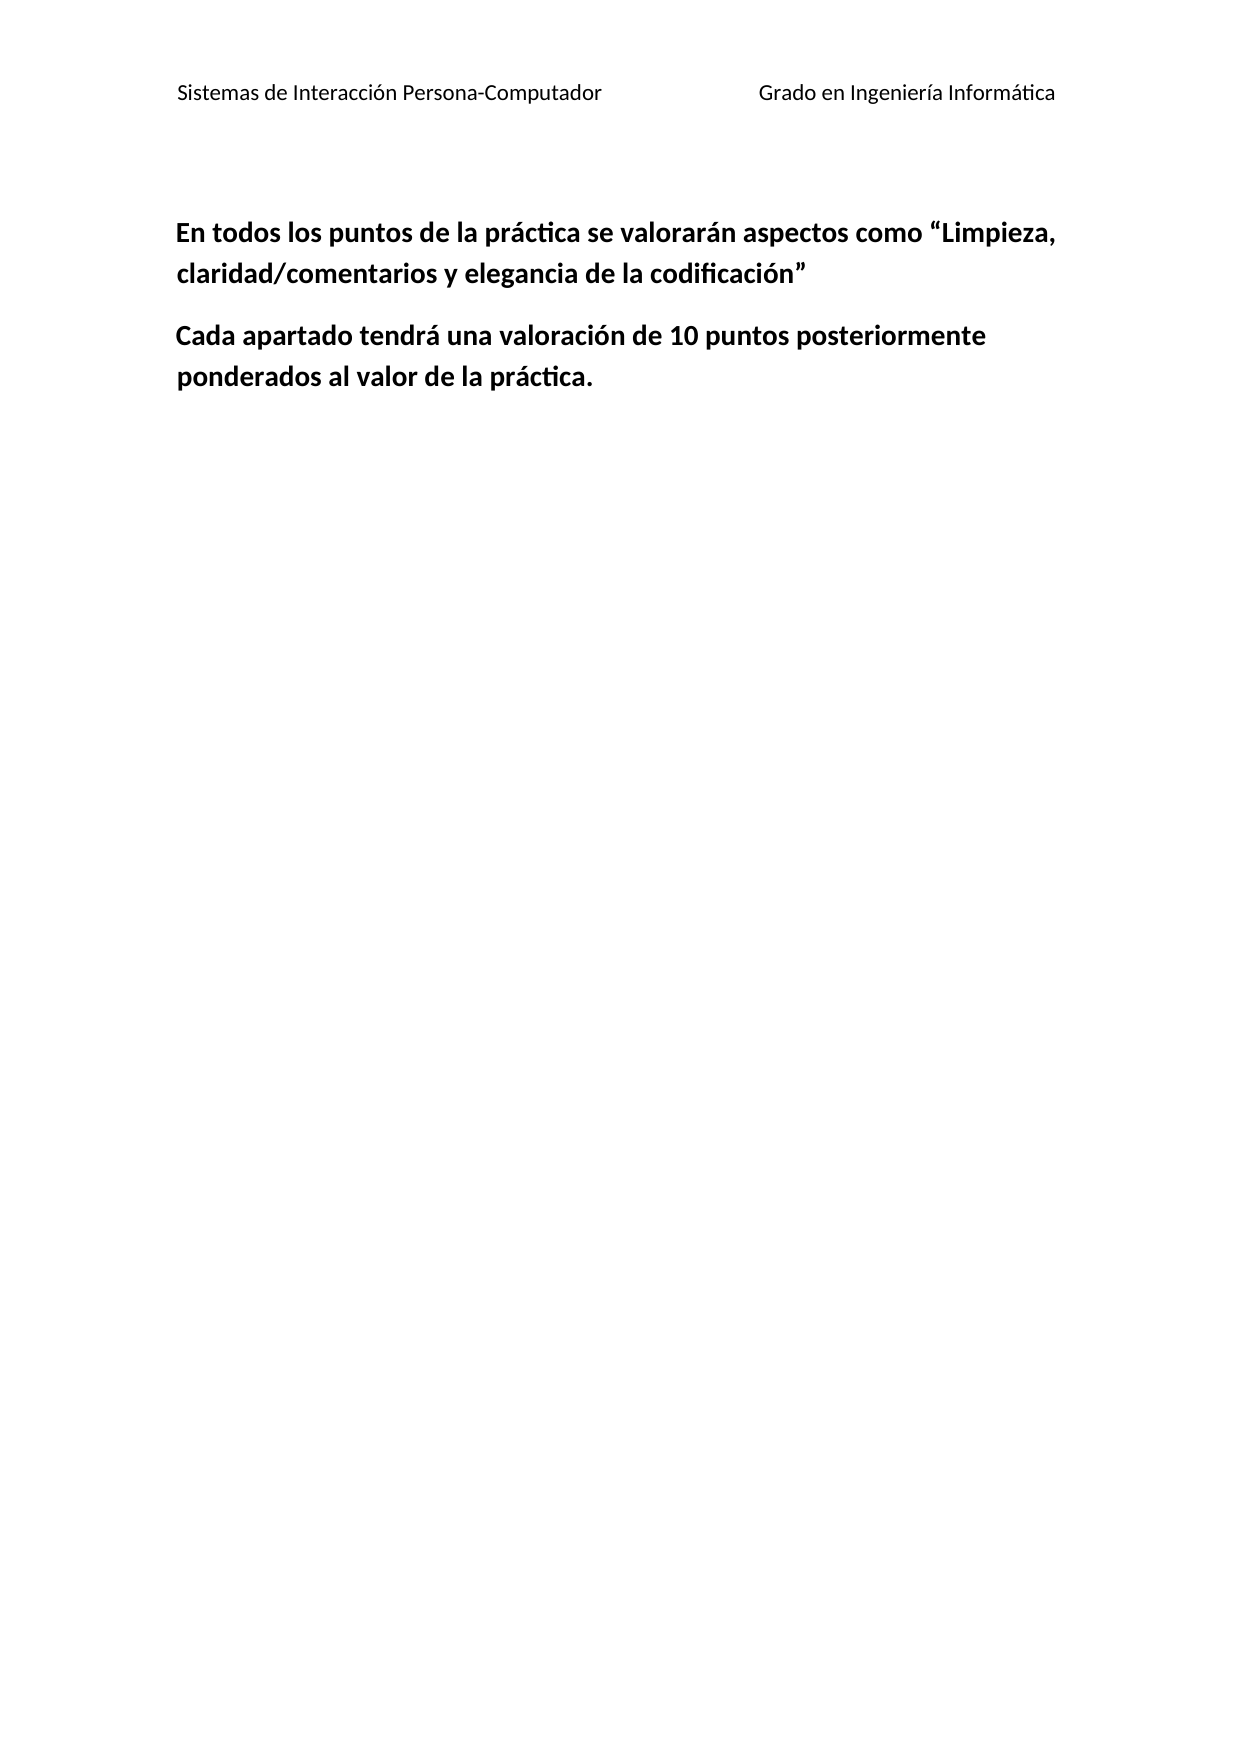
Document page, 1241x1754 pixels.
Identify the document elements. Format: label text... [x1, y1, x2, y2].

text Cada apartado tendrá una valoración de 10 puntos posteriormente ponderados al valor de la práctica. [176, 317, 1061, 393]
text En todos los puntos de la práctica se valorarán aspectos como “Limpieza, claridad/comentarios y elegancia de la codificación” [176, 214, 1061, 291]
